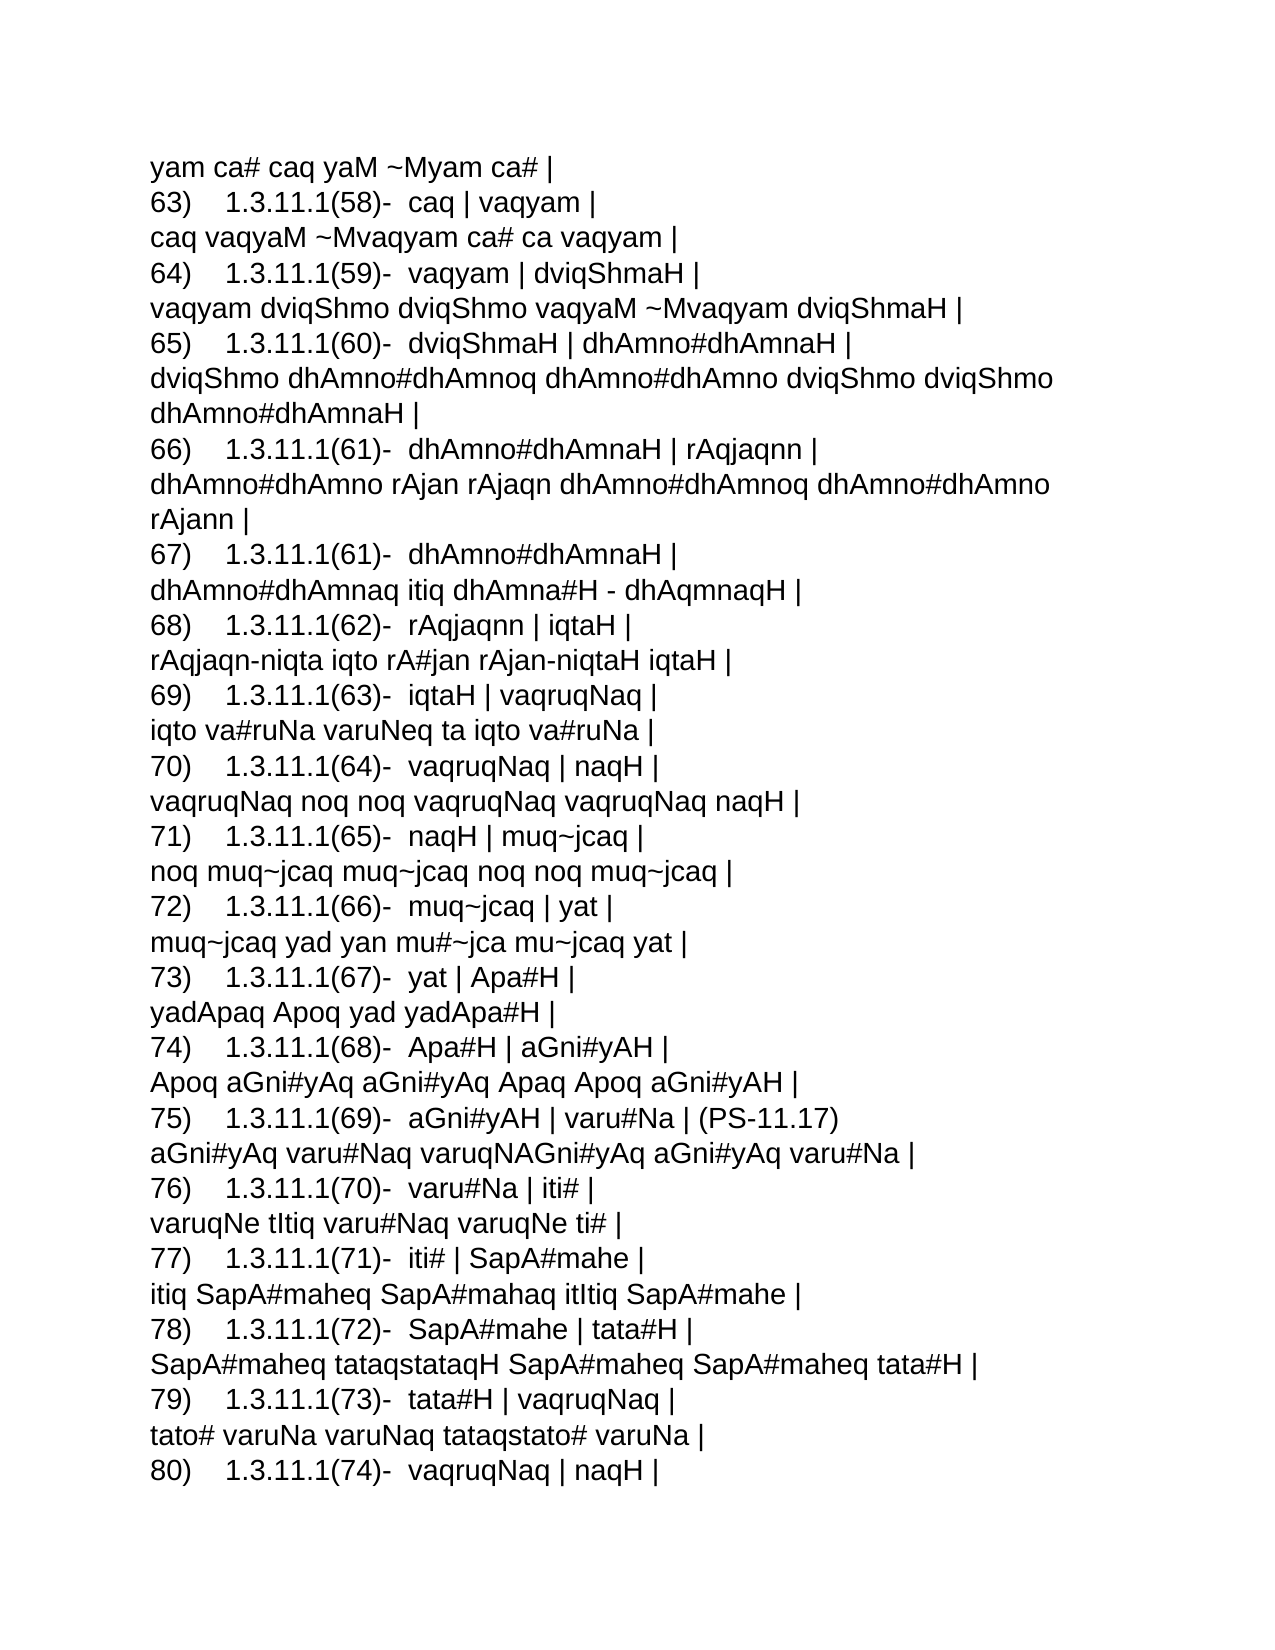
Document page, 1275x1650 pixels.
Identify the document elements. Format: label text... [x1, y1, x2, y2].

text 72) 1.3.11.1(66)- muq~jcaq | yat | [150, 889, 1125, 923]
text 63) 1.3.11.1(58)- caq | vaqyam | [150, 185, 1125, 219]
text aGni#yAq varu#Naq varuqNAGni#yAq aGni#yAq varu#Na | [150, 1136, 1125, 1169]
text 75) 1.3.11.1(69)- aGni#yAH | varu#Na | (PS-11.17) [150, 1101, 1125, 1134]
text 66) 1.3.11.1(61)- dhAmno#dhAmnaH | rAqjaqnn | [150, 432, 1125, 465]
text iqto va#ruNa varuNeq ta iqto va#ruNa | [150, 713, 1125, 747]
text Apoq aGni#yAq aGni#yAq Apaq Apoq aGni#yAH | [150, 1065, 1125, 1099]
text 64) 1.3.11.1(59)- vaqyam | dviqShmaH | [150, 256, 1125, 289]
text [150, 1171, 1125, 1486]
text 65) 1.3.11.1(60)- dviqShmaH | dhAmno#dhAmnaH | [150, 326, 1125, 359]
text vaqyam dviqShmo dviqShmo vaqyaM ~Mvaqyam dviqShmaH | [150, 291, 1125, 324]
text dhAmno#dhAmnaq itiq dhAmna#H - dhAqmnaqH | [150, 572, 1125, 606]
text vaqruqNaq noq noq vaqruqNaq vaqruqNaq naqH | [150, 784, 1125, 817]
text yadApaq Apoq yad yadApa#H | [150, 995, 1125, 1028]
text 70) 1.3.11.1(64)- vaqruqNaq | naqH | [150, 748, 1125, 782]
text 74) 1.3.11.1(68)- Apa#H | aGni#yAH | [150, 1030, 1125, 1064]
text 73) 1.3.11.1(67)- yat | Apa#H | [150, 960, 1125, 993]
text noq muq~jcaq muq~jcaq noq noq muq~jcaq | [150, 854, 1125, 888]
text yam ca# caq yaM ~Myam ca# | [150, 150, 1125, 183]
text 67) 1.3.11.1(61)- dhAmno#dhAmnaH | [150, 537, 1125, 571]
text 69) 1.3.11.1(63)- iqtaH | vaqruqNaq | [150, 678, 1125, 712]
text dhAmno#dhAmno rAjan rAjaqn dhAmno#dhAmnoq dhAmno#dhAmno rAjann | [150, 467, 1125, 536]
text muq~jcaq yad yan mu#~jca mu~jcaq yat | [150, 924, 1125, 958]
text 71) 1.3.11.1(65)- naqH | muq~jcaq | [150, 819, 1125, 852]
text caq vaqyaM ~Mvaqyam ca# ca vaqyam | [150, 220, 1125, 254]
text dviqShmo dhAmno#dhAmnoq dhAmno#dhAmno dviqShmo dviqShmo dhAmno#dhAmnaH | [150, 361, 1125, 430]
text rAqjaqn-niqta iqto rA#jan rAjan-niqtaH iqtaH | [150, 643, 1125, 676]
text 68) 1.3.11.1(62)- rAqjaqnn | iqtaH | [150, 608, 1125, 641]
